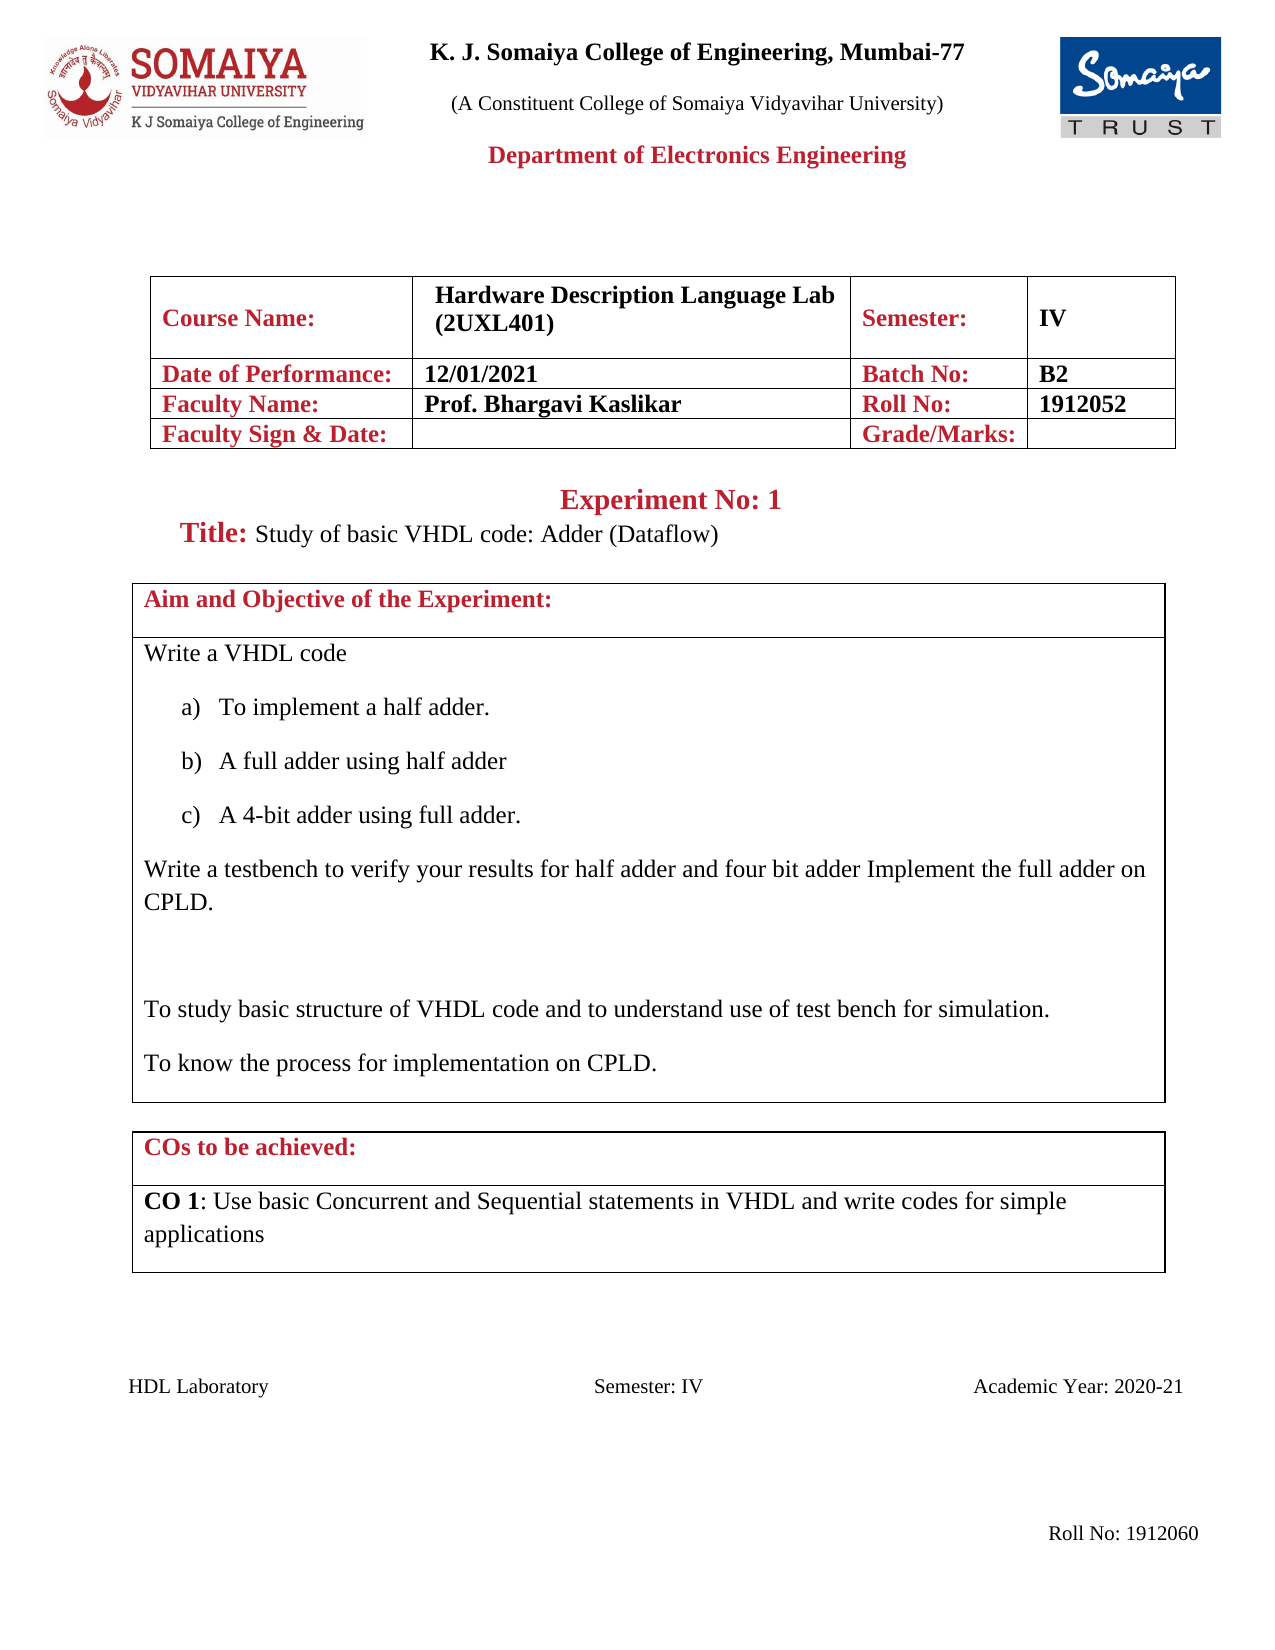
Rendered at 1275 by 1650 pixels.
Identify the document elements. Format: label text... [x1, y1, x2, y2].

table_cell Date of Performance: [151, 359, 412, 388]
table_cell Grade/Marks: [851, 419, 1027, 447]
table_header Hardware Description Language Lab (2UXL401) [413, 277, 850, 358]
table_cell Write a VHDL code To implement a half adder. A full adder using half adder A 4-bit adder using full adder. Write a testbench to verify your results for half adder and four bit adder Implement the full adder on CPLD. To study basic structure of VHDL code and to understand use of test bench for simulation. To know the process for implementation on CPLD. [133, 638, 1164, 1102]
text Title: Study of basic VHDL code: Adder (Dataflow) [179, 516, 1266, 549]
text Experiment No: 1 [76, 482, 1266, 516]
table_cell B2 [1028, 359, 1175, 388]
table_cell 12/01/2021 [413, 359, 850, 388]
picture [1060, 37, 1222, 138]
table_header IV [1028, 277, 1175, 358]
table_header Semester: [851, 277, 1027, 358]
table_header Course Name: [151, 277, 412, 358]
table_cell Faculty Sign & Date: [151, 419, 412, 447]
table_cell [1028, 419, 1175, 447]
table_header COs to be achieved: [133, 1133, 1164, 1185]
table_header Aim and Objective of the Experiment: [133, 584, 1164, 637]
table_cell Faculty Name: [151, 389, 412, 418]
table_cell [413, 419, 850, 447]
picture [42, 37, 367, 138]
table_cell Roll No: [851, 389, 1027, 418]
table_cell Prof. Bhargavi Kaslikar [413, 389, 850, 418]
table_cell 1912052 [1028, 389, 1175, 418]
table_cell Batch No: [851, 359, 1027, 388]
